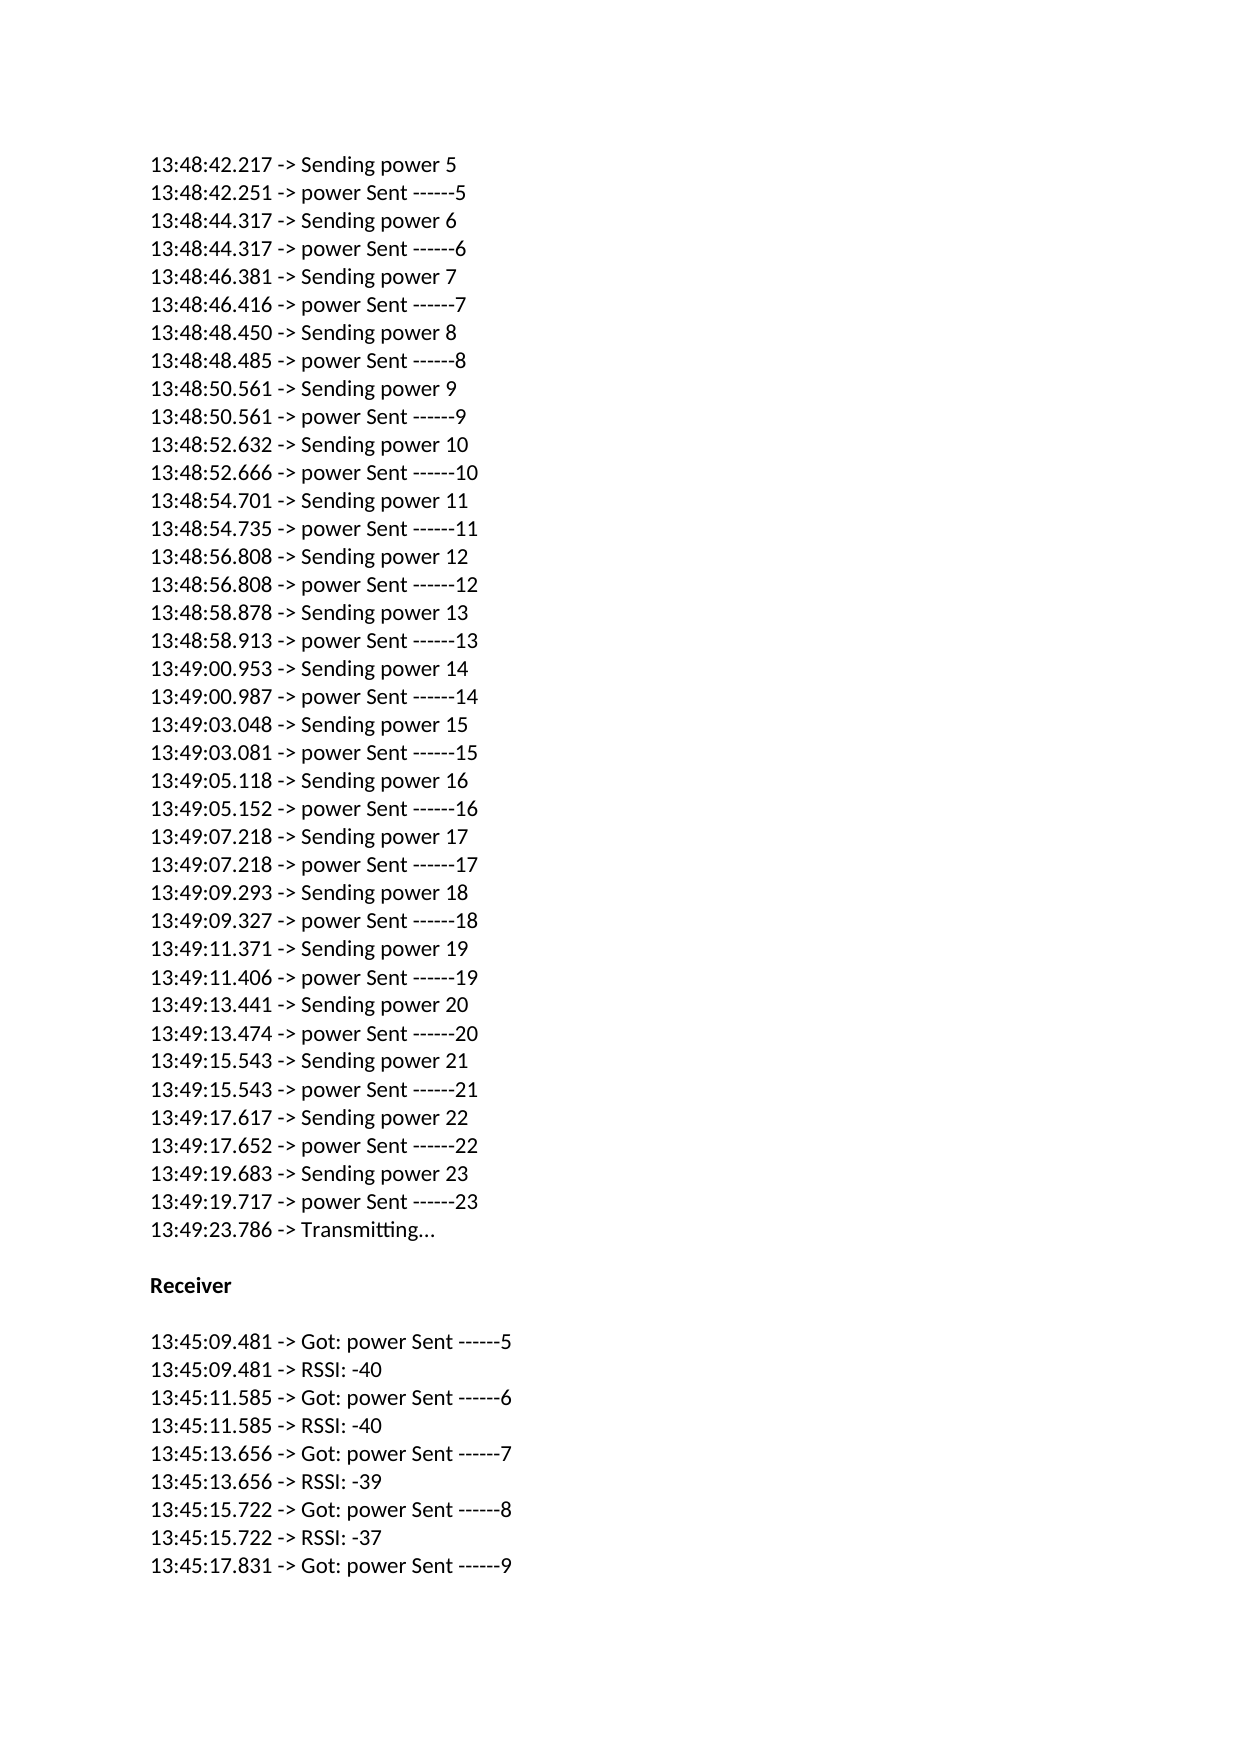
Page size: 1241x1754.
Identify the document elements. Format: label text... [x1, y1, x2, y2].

text 13:48:56.808 -> power Sent ------12 [150, 570, 1090, 598]
text 13:45:11.585 -> RSSI: -40 [150, 1411, 1090, 1439]
text 13:49:05.152 -> power Sent ------16 [150, 794, 1090, 822]
text 13:49:17.617 -> Sending power 22 [150, 1103, 1090, 1131]
text 13:49:00.987 -> power Sent ------14 [150, 682, 1090, 710]
text 13:49:17.652 -> power Sent ------22 [150, 1131, 1090, 1159]
text 13:48:58.878 -> Sending power 13 [150, 598, 1090, 626]
text 13:49:15.543 -> power Sent ------21 [150, 1075, 1090, 1103]
text 13:48:42.217 -> Sending power 5 [150, 150, 1090, 178]
text 13:49:09.327 -> power Sent ------18 [150, 907, 1090, 934]
text 13:45:17.831 -> Got: power Sent ------9 [150, 1551, 1090, 1579]
text 13:48:58.913 -> power Sent ------13 [150, 626, 1090, 654]
text 13:45:15.722 -> RSSI: -37 [150, 1523, 1090, 1551]
text 13:49:23.786 -> Transmitting... [150, 1215, 1090, 1271]
text 13:49:13.474 -> power Sent ------20 [150, 1019, 1090, 1047]
text 13:45:09.481 -> Got: power Sent ------5 [150, 1327, 1090, 1355]
text 13:49:07.218 -> power Sent ------17 [150, 851, 1090, 878]
text 13:45:09.481 -> RSSI: -40 [150, 1355, 1090, 1383]
text 13:48:44.317 -> Sending power 6 [150, 206, 1090, 234]
text 13:48:48.485 -> power Sent ------8 [150, 346, 1090, 374]
text 13:49:19.683 -> Sending power 23 [150, 1159, 1090, 1187]
text 13:49:19.717 -> power Sent ------23 [150, 1187, 1090, 1215]
text 13:45:11.585 -> Got: power Sent ------6 [150, 1383, 1090, 1411]
text 13:48:54.701 -> Sending power 11 [150, 486, 1090, 514]
text 13:48:52.632 -> Sending power 10 [150, 430, 1090, 458]
text 13:45:13.656 -> Got: power Sent ------7 [150, 1439, 1090, 1467]
text 13:48:54.735 -> power Sent ------11 [150, 514, 1090, 542]
text 13:49:11.371 -> Sending power 19 [150, 934, 1090, 963]
text 13:49:13.441 -> Sending power 20 [150, 991, 1090, 1019]
text Receiver [150, 1271, 1090, 1299]
text 13:45:15.722 -> Got: power Sent ------8 [150, 1495, 1090, 1523]
text 13:49:05.118 -> Sending power 16 [150, 766, 1090, 794]
text 13:49:03.048 -> Sending power 15 [150, 710, 1090, 738]
text 13:49:00.953 -> Sending power 14 [150, 654, 1090, 682]
text 13:48:52.666 -> power Sent ------10 [150, 458, 1090, 486]
text 13:48:46.416 -> power Sent ------7 [150, 290, 1090, 318]
text 13:48:42.251 -> power Sent ------5 [150, 178, 1090, 206]
text 13:49:07.218 -> Sending power 17 [150, 822, 1090, 851]
text 13:45:13.656 -> RSSI: -39 [150, 1467, 1090, 1495]
text 13:49:15.543 -> Sending power 21 [150, 1047, 1090, 1075]
text 13:48:44.317 -> power Sent ------6 [150, 234, 1090, 262]
text 13:49:11.406 -> power Sent ------19 [150, 963, 1090, 991]
text 13:48:48.450 -> Sending power 8 [150, 318, 1090, 346]
text 13:49:09.293 -> Sending power 18 [150, 878, 1090, 907]
text 13:49:03.081 -> power Sent ------15 [150, 738, 1090, 766]
text 13:48:56.808 -> Sending power 12 [150, 542, 1090, 570]
text 13:48:46.381 -> Sending power 7 [150, 262, 1090, 290]
text 13:48:50.561 -> power Sent ------9 [150, 402, 1090, 430]
text 13:48:50.561 -> Sending power 9 [150, 374, 1090, 402]
